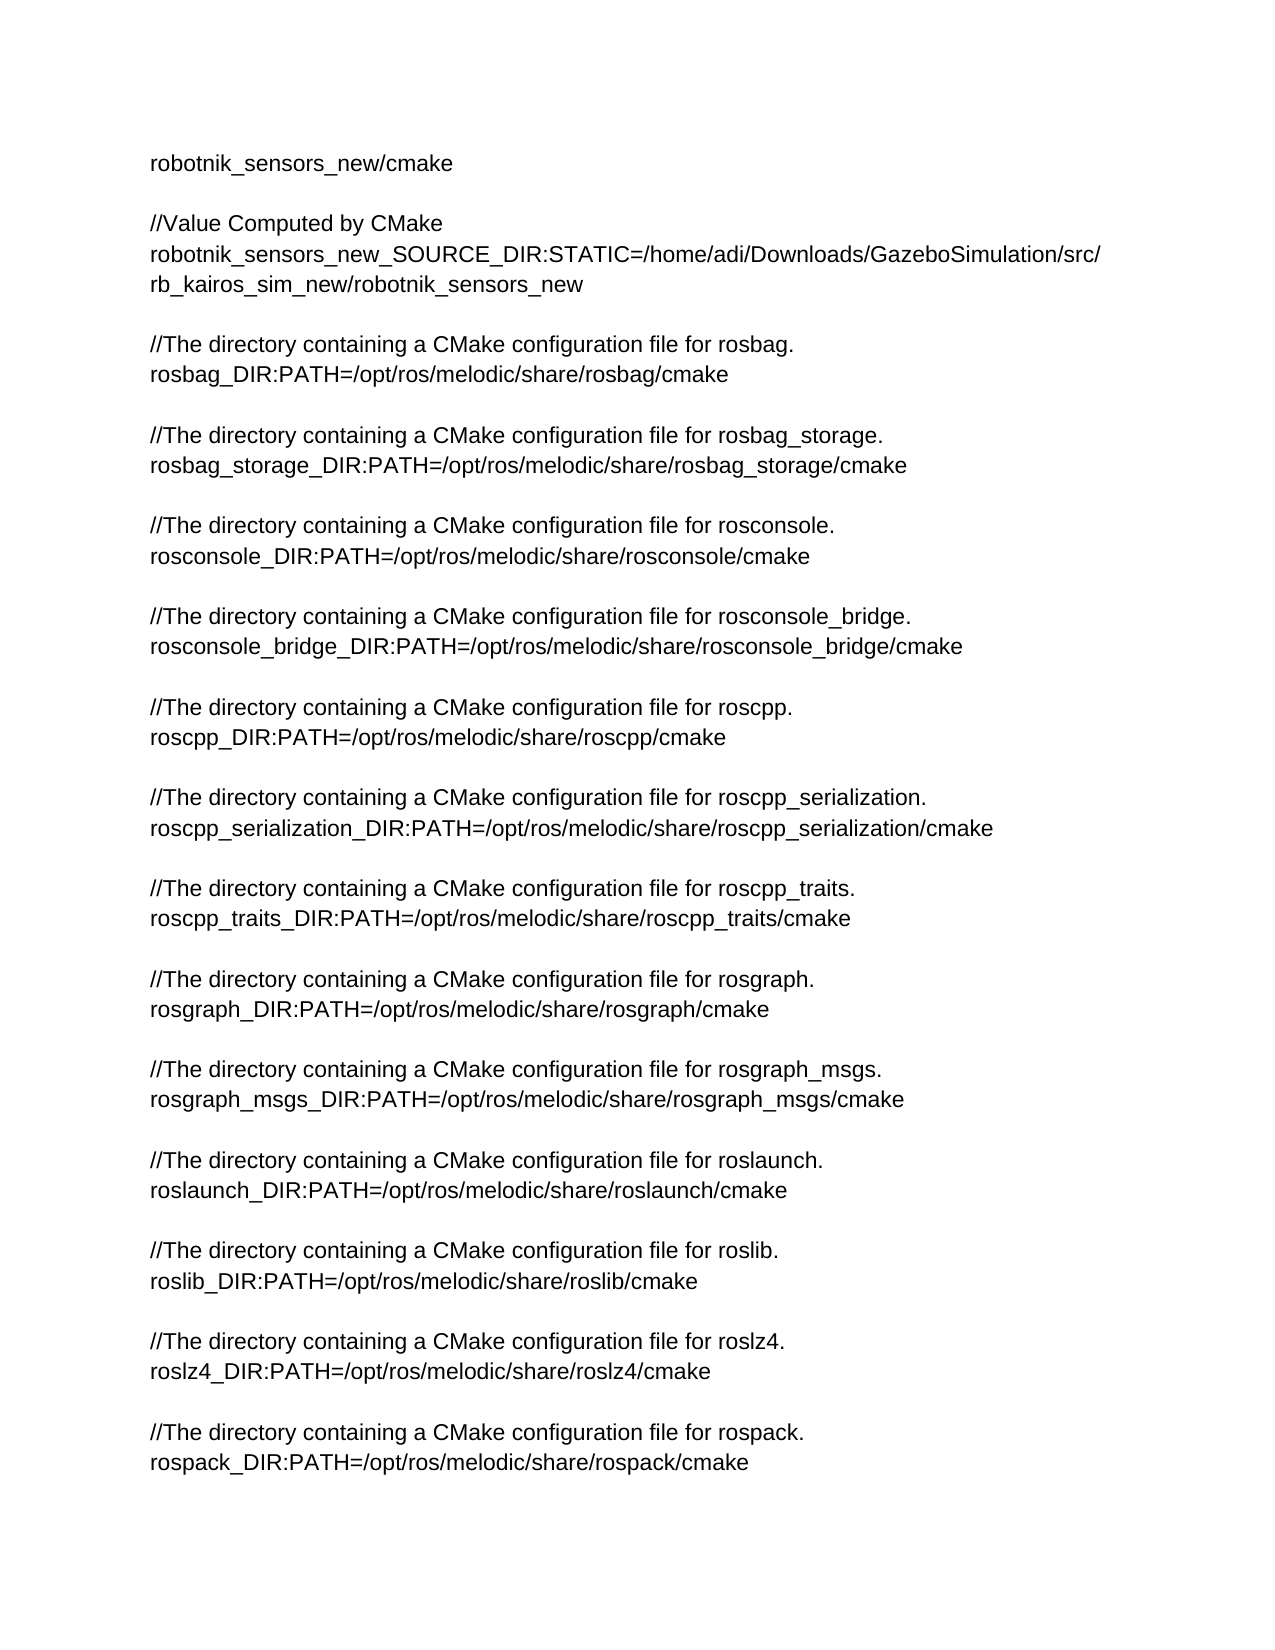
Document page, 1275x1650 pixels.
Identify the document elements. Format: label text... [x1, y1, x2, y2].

text //The directory containing a CMake configuration file for roscpp_serialization. [150, 784, 1125, 811]
text roslz4_DIR:PATH=/opt/ros/melodic/share/roslz4/cmake [150, 1358, 1125, 1385]
text //The directory containing a CMake configuration file for rospack. [150, 1419, 1125, 1445]
text //The directory containing a CMake configuration file for rosbag_storage. [150, 422, 1125, 448]
text roslaunch_DIR:PATH=/opt/ros/melodic/share/roslaunch/cmake [150, 1177, 1125, 1203]
text rosbag_storage_DIR:PATH=/opt/ros/melodic/share/rosbag_storage/cmake [150, 452, 1125, 478]
text //The directory containing a CMake configuration file for roscpp_traits. [150, 875, 1125, 901]
text rospack_DIR:PATH=/opt/ros/melodic/share/rospack/cmake [150, 1449, 1125, 1475]
text //The directory containing a CMake configuration file for roscpp. [150, 694, 1125, 720]
text //The directory containing a CMake configuration file for roslz4. [150, 1328, 1125, 1354]
text rosbag_DIR:PATH=/opt/ros/melodic/share/rosbag/cmake [150, 361, 1125, 388]
text //The directory containing a CMake configuration file for roslaunch. [150, 1147, 1125, 1173]
text //The directory containing a CMake configuration file for rosconsole. [150, 512, 1125, 539]
text //The directory containing a CMake configuration file for rosgraph_msgs. [150, 1056, 1125, 1083]
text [150, 150, 1125, 176]
text //The directory containing a CMake configuration file for roslib. [150, 1237, 1125, 1264]
text rosgraph_msgs_DIR:PATH=/opt/ros/melodic/share/rosgraph_msgs/cmake [150, 1086, 1125, 1113]
text //Value Computed by CMake [150, 210, 1125, 237]
text robotnik_sensors_new_SOURCE_DIR:STATIC=/home/adi/Downloads/GazeboSimulation/src/rb_kairos_sim_new/robotnik_sensors_new [150, 241, 1125, 297]
text roslib_DIR:PATH=/opt/ros/melodic/share/roslib/cmake [150, 1268, 1125, 1294]
text //The directory containing a CMake configuration file for rosgraph. [150, 966, 1125, 992]
text //The directory containing a CMake configuration file for rosconsole_bridge. [150, 603, 1125, 629]
text rosconsole_bridge_DIR:PATH=/opt/ros/melodic/share/rosconsole_bridge/cmake [150, 633, 1125, 660]
text roscpp_traits_DIR:PATH=/opt/ros/melodic/share/roscpp_traits/cmake [150, 905, 1125, 932]
text rosgraph_DIR:PATH=/opt/ros/melodic/share/rosgraph/cmake [150, 996, 1125, 1022]
text roscpp_DIR:PATH=/opt/ros/melodic/share/roscpp/cmake [150, 724, 1125, 750]
text //The directory containing a CMake configuration file for rosbag. [150, 331, 1125, 358]
text roscpp_serialization_DIR:PATH=/opt/ros/melodic/share/roscpp_serialization/cmake [150, 814, 1125, 841]
text rosconsole_DIR:PATH=/opt/ros/melodic/share/rosconsole/cmake [150, 543, 1125, 569]
